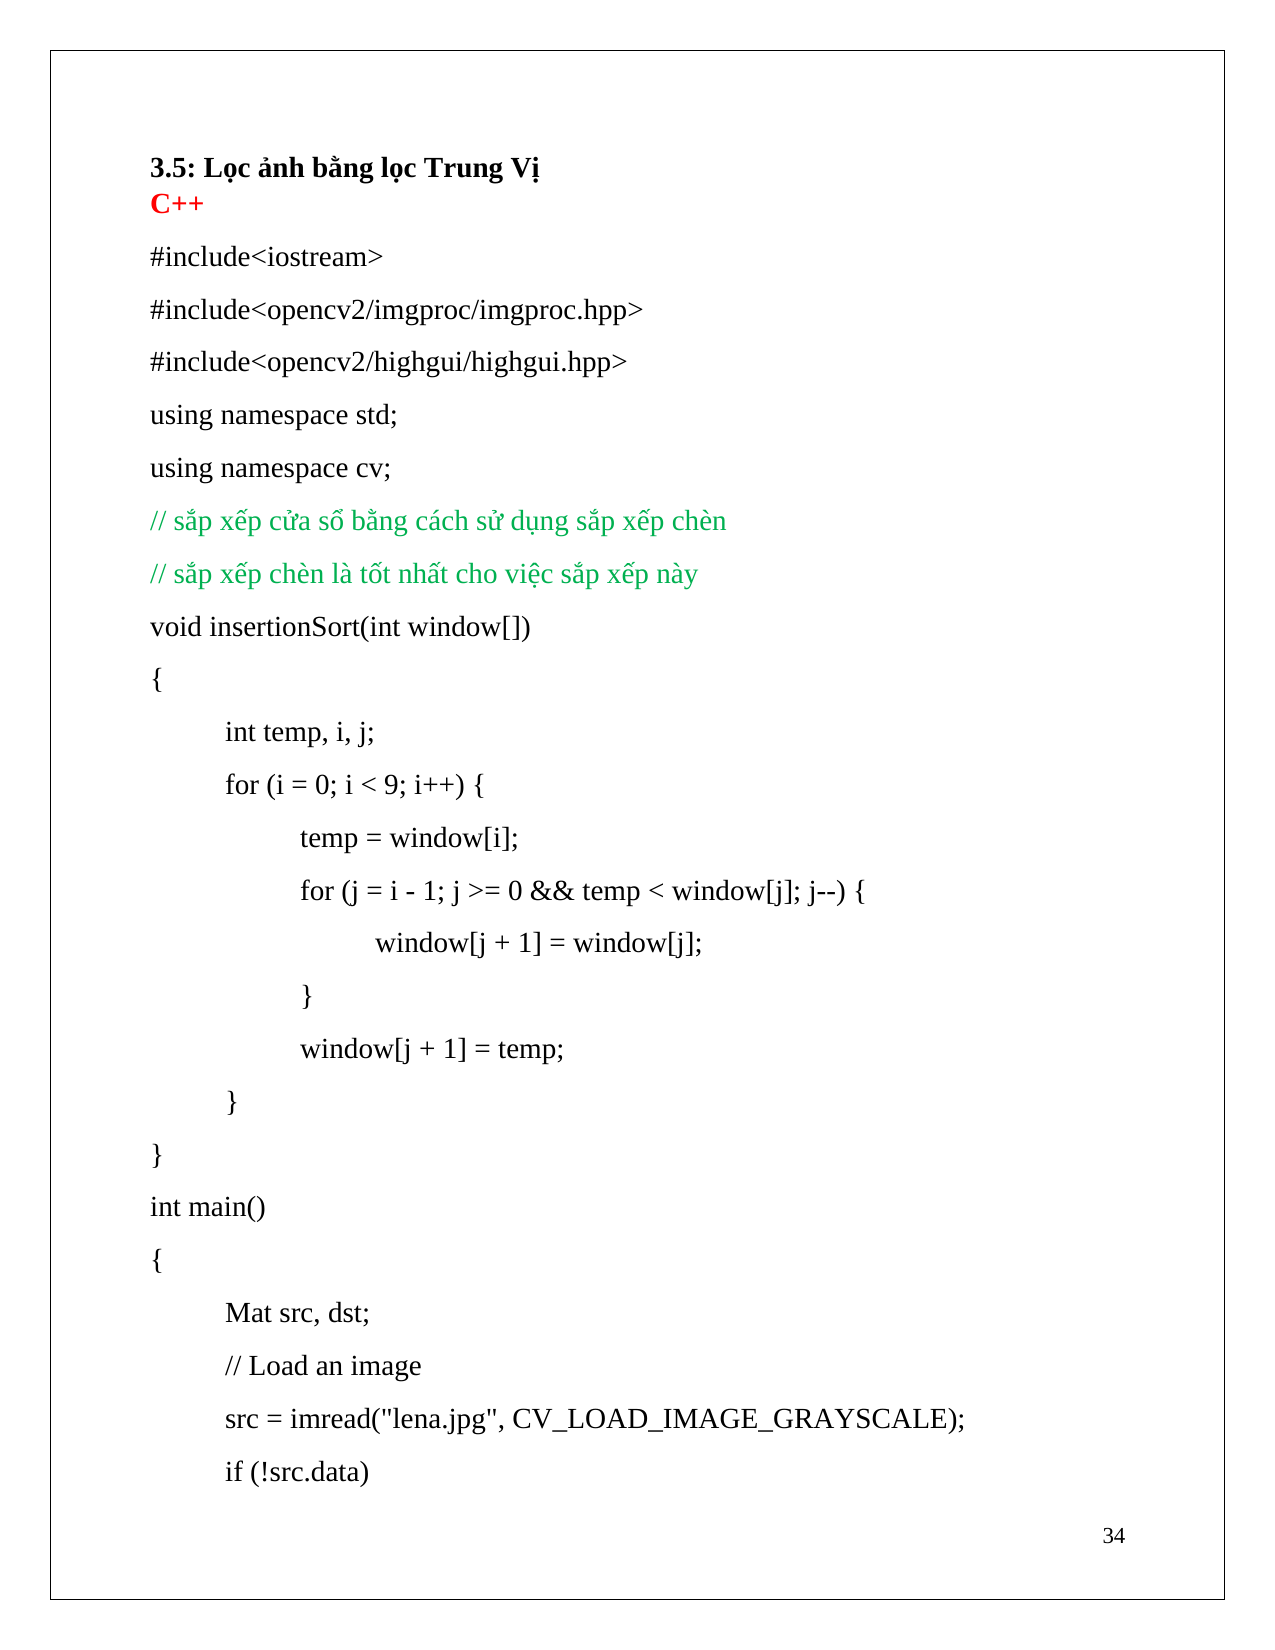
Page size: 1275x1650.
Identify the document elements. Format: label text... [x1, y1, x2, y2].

text using namespace std; [150, 397, 1125, 431]
text window[j + 1] = window[j]; [150, 926, 1125, 959]
text #include<opencv2/highgui/highgui.hpp> [150, 344, 1125, 378]
text #include<opencv2/imgproc/imgproc.hpp> [150, 292, 1125, 325]
text for (i = 0; i < 9; i++) { [150, 767, 1125, 801]
text for (j = i - 1; j >= 0 && temp < window[j]; j--) { [150, 873, 1125, 906]
text C++ [150, 186, 1125, 220]
text } [150, 1137, 1125, 1170]
text if (!src.data) [150, 1454, 1125, 1487]
text // sắp xếp cửa sổ bằng cách sử dụng sắp xếp chèn [150, 503, 1125, 537]
text // sắp xếp chèn là tốt nhất cho việc sắp xếp này [150, 556, 1125, 589]
text { [150, 1242, 1125, 1276]
text } [150, 978, 1125, 1012]
text using namespace cv; [150, 450, 1125, 484]
text } [150, 1084, 1125, 1117]
text window[j + 1] = temp; [150, 1031, 1125, 1065]
text int temp, i, j; [150, 714, 1125, 748]
text src = imread("lena.jpg", CV_LOAD_IMAGE_GRAYSCALE); [150, 1401, 1125, 1434]
text #include<iostream> [150, 239, 1125, 272]
text Mat src, dst; [150, 1295, 1125, 1329]
text { [150, 661, 1125, 695]
subtitle 3.5: Lọc ảnh bằng lọc Trung Vị [150, 150, 1125, 183]
text void insertionSort(int window[]) [150, 609, 1125, 642]
text // Load an image [150, 1348, 1125, 1382]
text temp = window[i]; [150, 820, 1125, 853]
text int main() [150, 1189, 1125, 1223]
